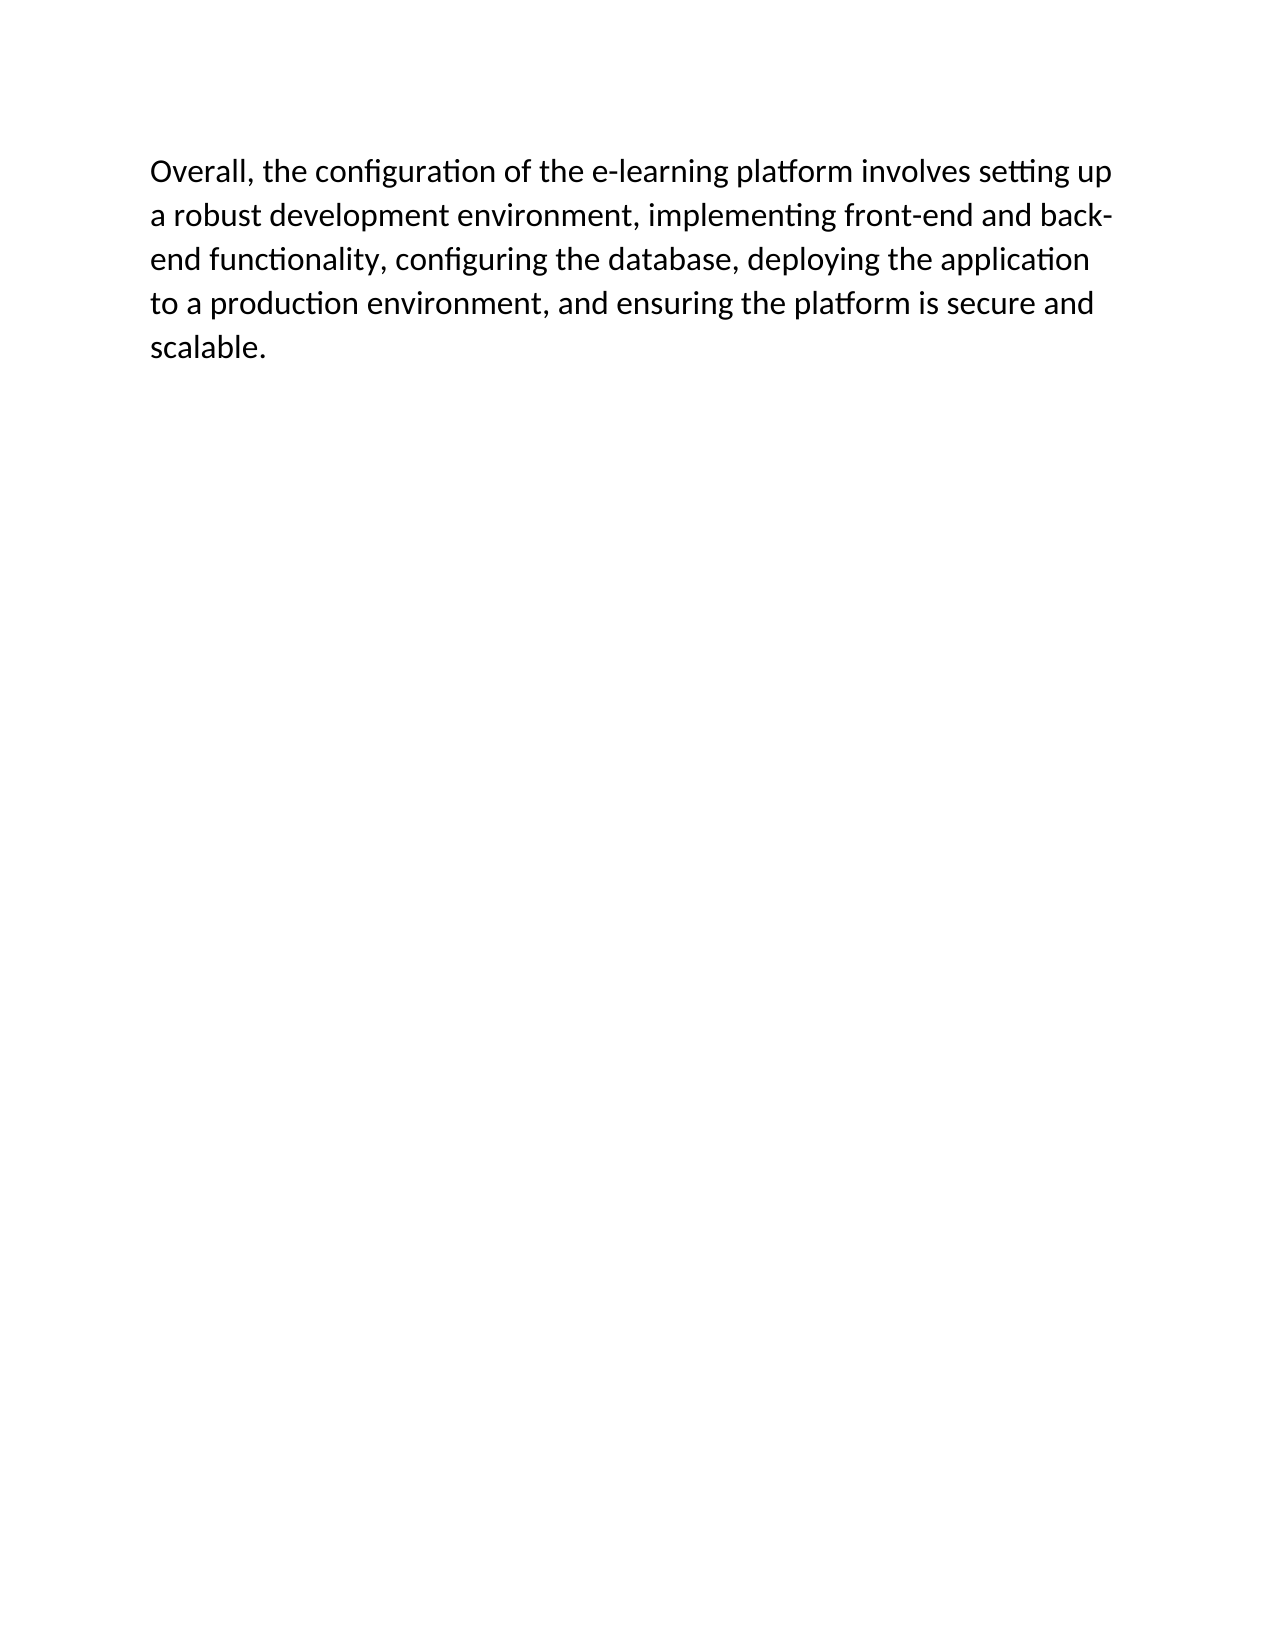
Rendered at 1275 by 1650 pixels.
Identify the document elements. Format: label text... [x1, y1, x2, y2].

text Overall, the configuration of the e-learning platform involves setting up a robust development environment, implementing front-end and back-end functionality, configuring the database, deploying the application to a production environment, and ensuring the platform is secure and scalable. [150, 150, 1125, 367]
